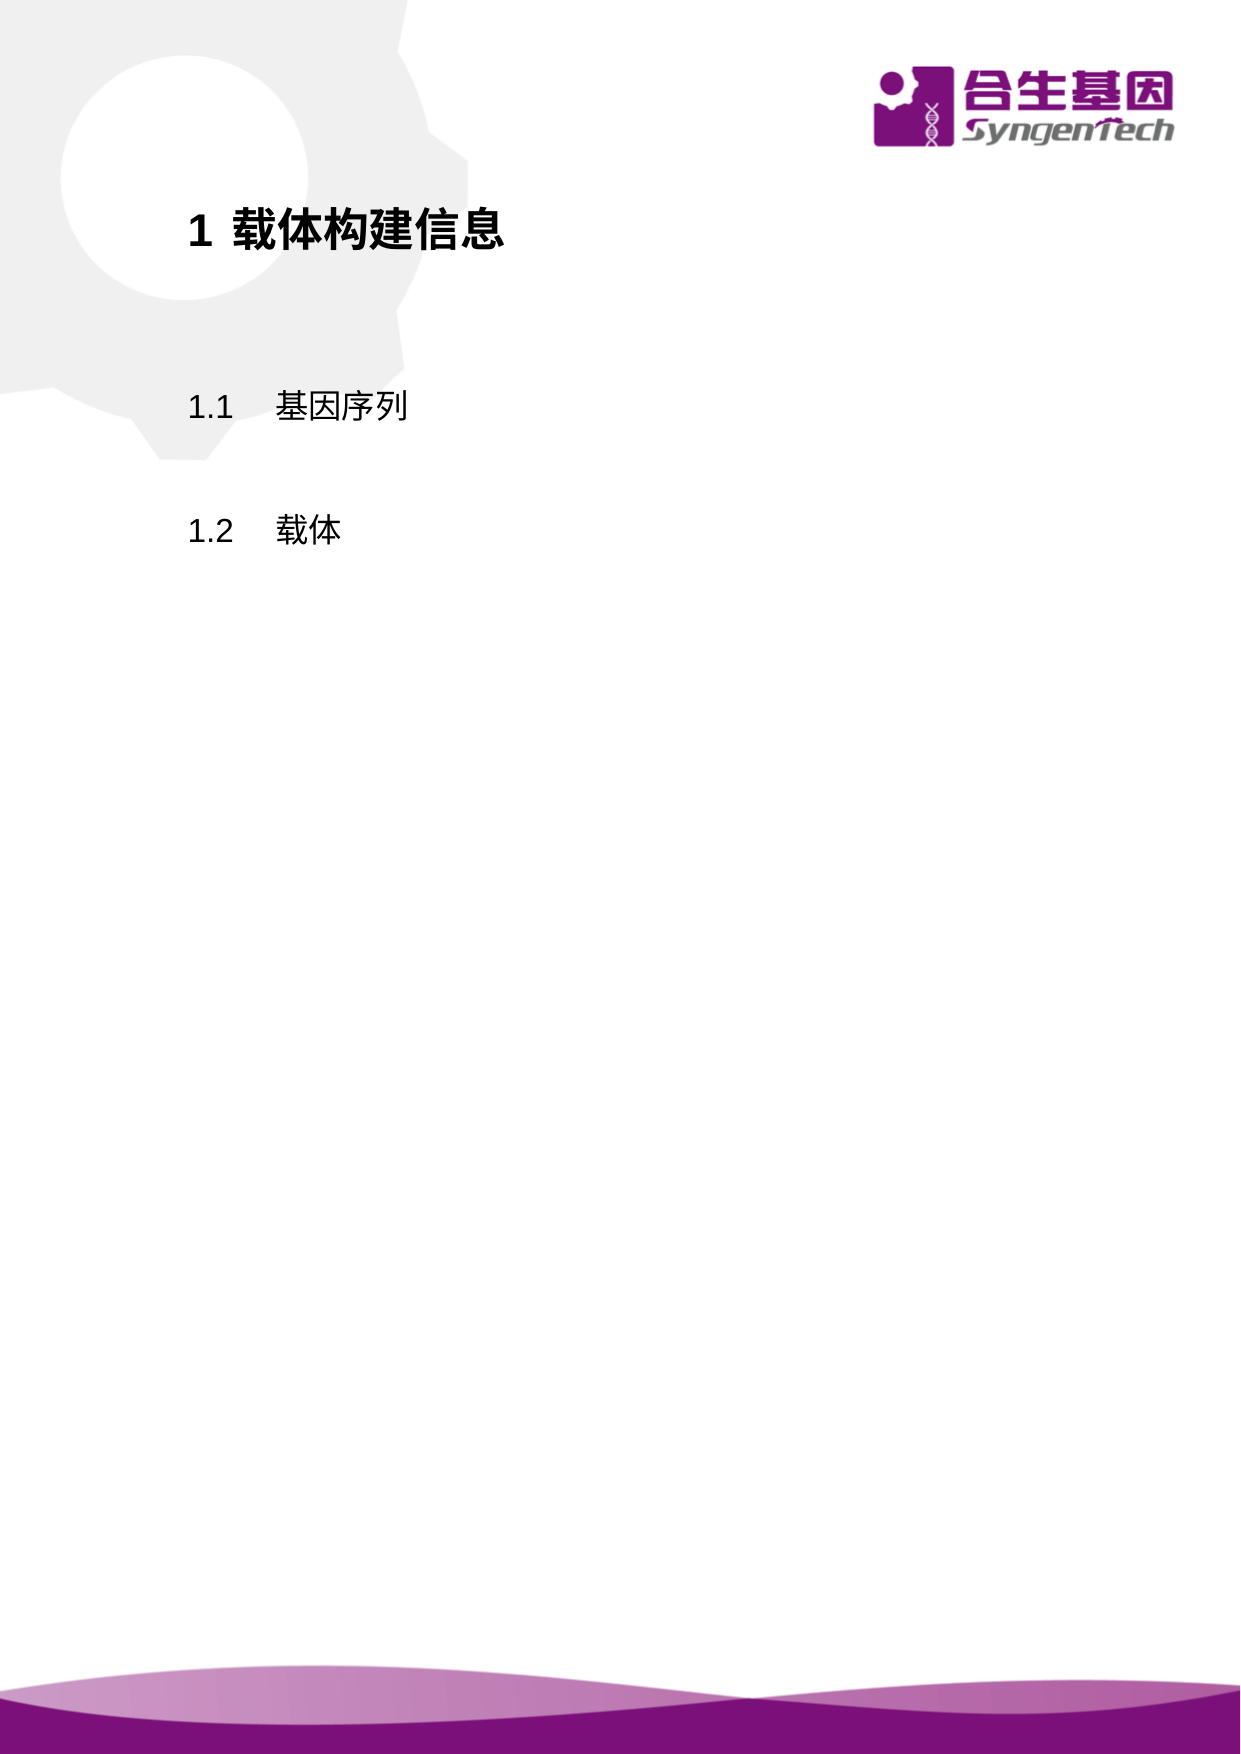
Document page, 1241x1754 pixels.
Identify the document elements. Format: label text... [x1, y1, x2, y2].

picture [0, 0, 1241, 1754]
subtitle 载体构建信息 [187, 197, 1053, 262]
subtitle 载体 [187, 498, 1053, 563]
subtitle 基因序列 [187, 371, 1053, 436]
